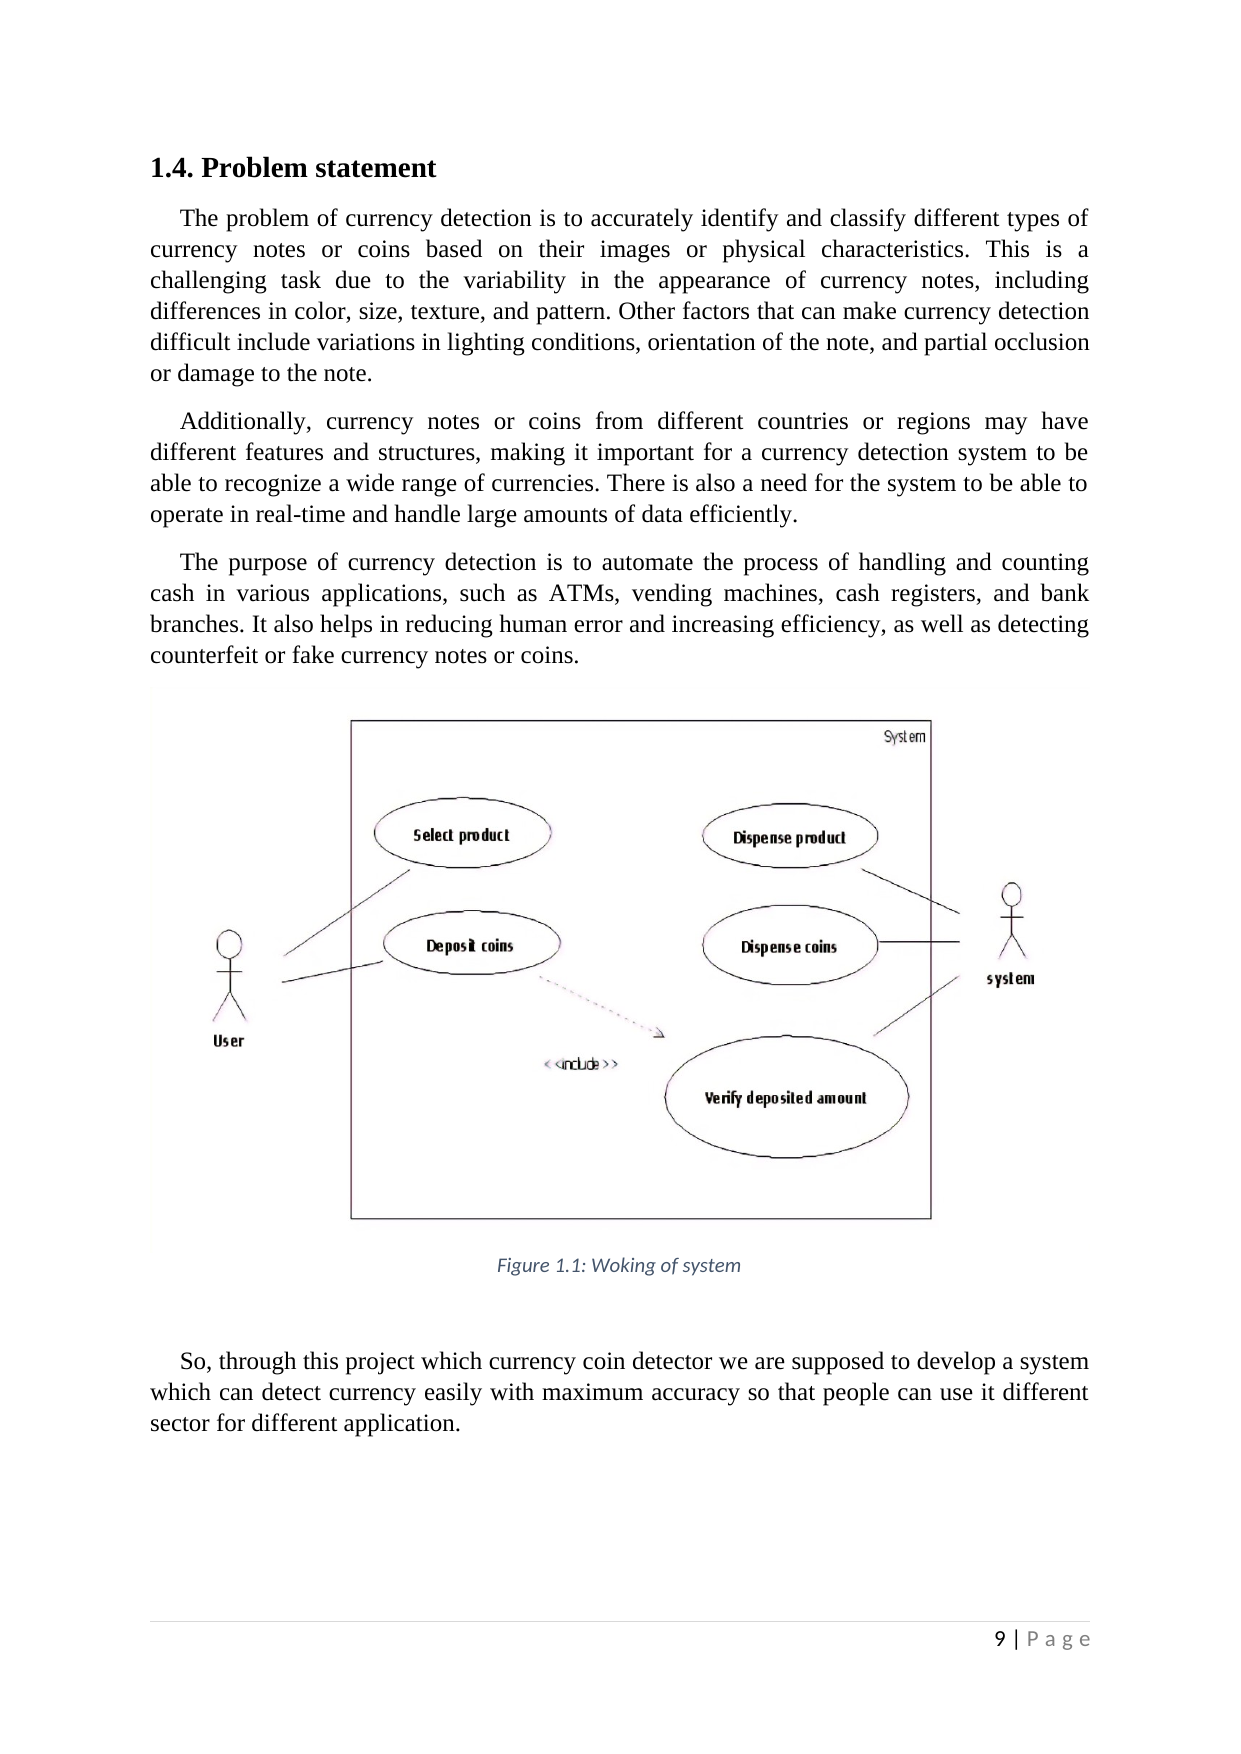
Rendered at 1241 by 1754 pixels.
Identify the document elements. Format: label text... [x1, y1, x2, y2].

text 1.4. Problem statement [150, 150, 1090, 183]
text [150, 1346, 1090, 1437]
text Additionally, currency notes or coins from different countries or regions may have different features and structures, making it important for a currency detection system to be able to recognize a wide range of currencies. There is also a need for the system to be able to operate in real-time and handle large amounts of data efficiently. [150, 406, 1090, 528]
text Figure 1.1: Woking of system [150, 1253, 1090, 1278]
text The problem of currency detection is to accurately identify and classify different types of currency notes or coins based on their images or physical characteristics. This is a challenging task due to the variability in the appearance of currency notes, including differences in color, size, texture, and pattern. Other factors that can make currency detection difficult include variations in lighting conditions, orientation of the note, and partial occlusion or damage to the note. [150, 203, 1090, 387]
text The purpose of currency detection is to automate the process of handling and counting cash in various applications, such as ATMs, vending machines, cash registers, and bank branches. It also helps in reducing human error and increasing efficiency, as well as detecting counterfeit or fake currency notes or coins. [150, 547, 1090, 668]
picture [150, 687, 1091, 1253]
